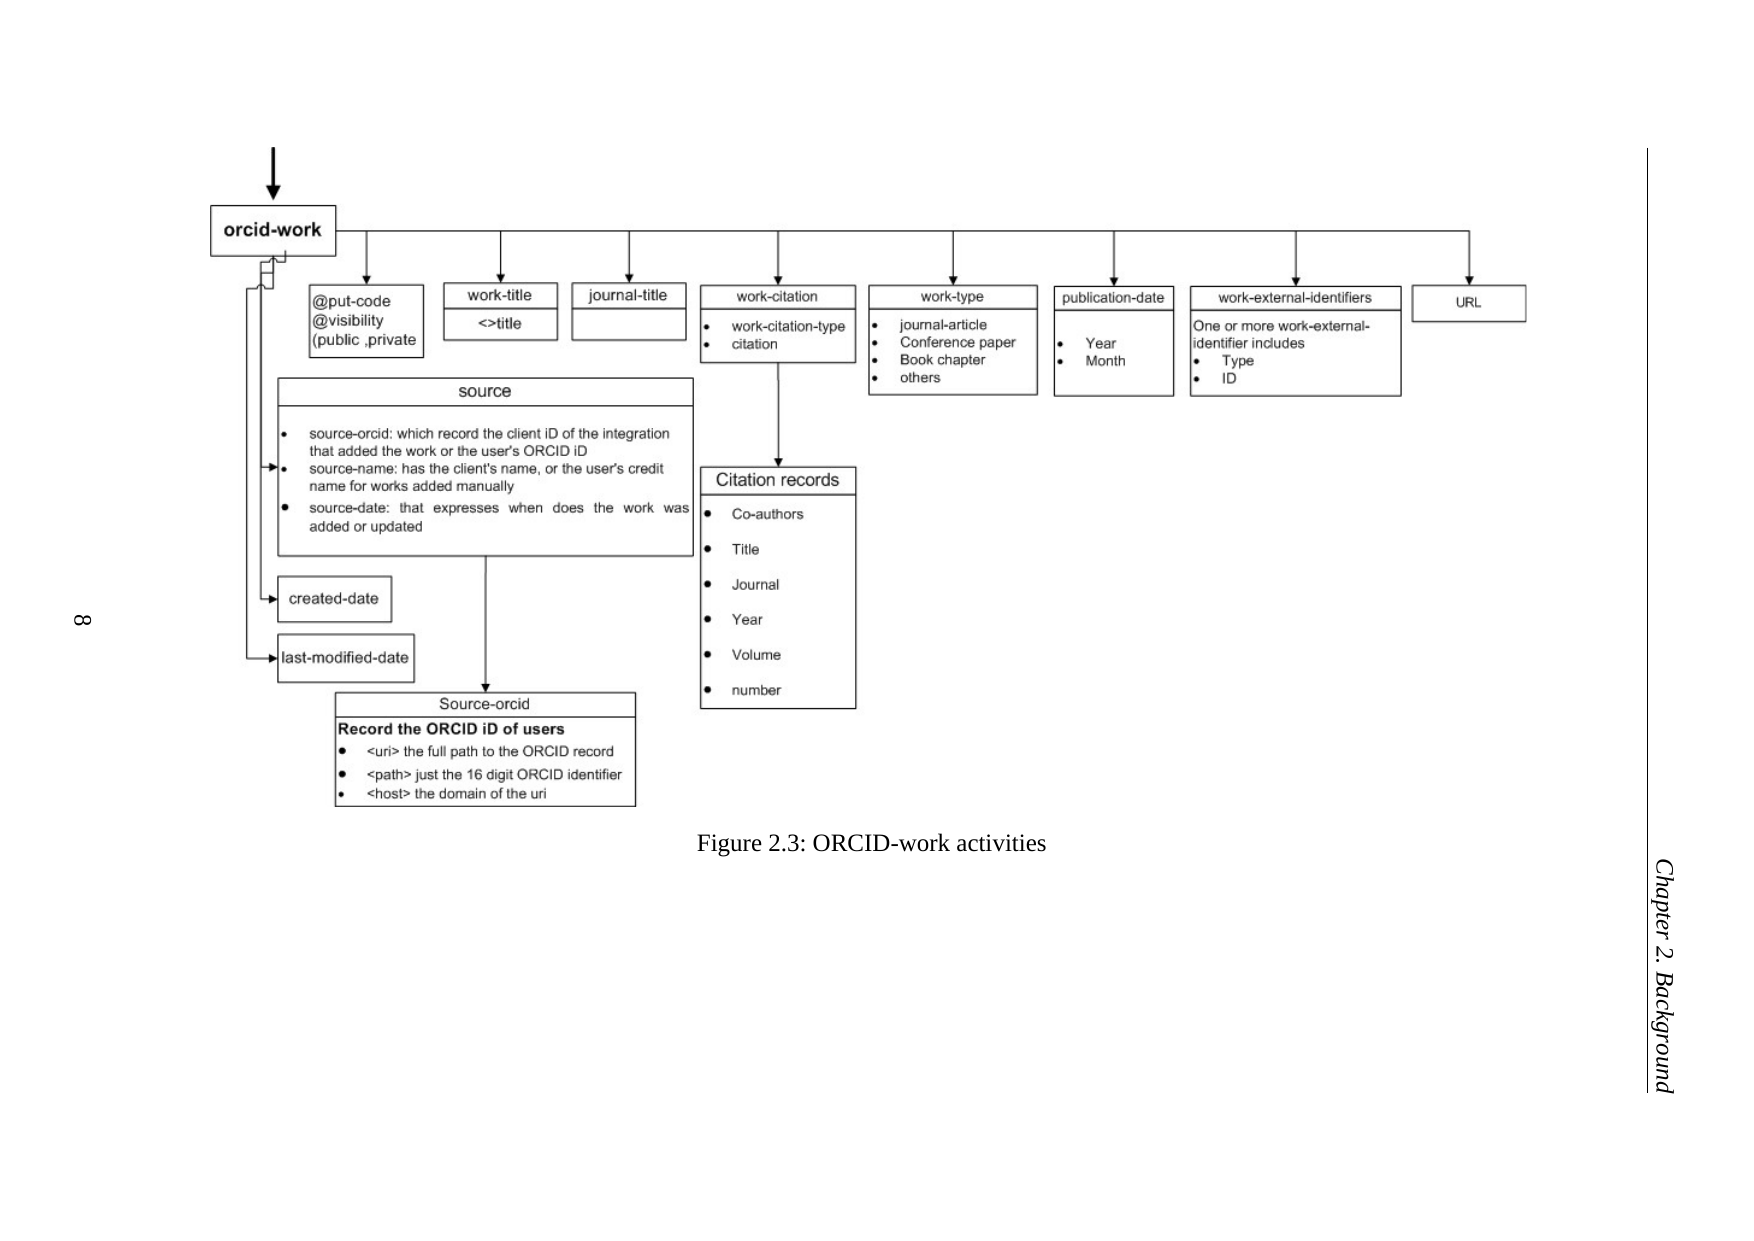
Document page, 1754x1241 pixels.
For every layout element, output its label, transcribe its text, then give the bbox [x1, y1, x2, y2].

picture [210, 147, 1527, 807]
text Figure 2.3: ORCID-work activities [691, 828, 1052, 857]
